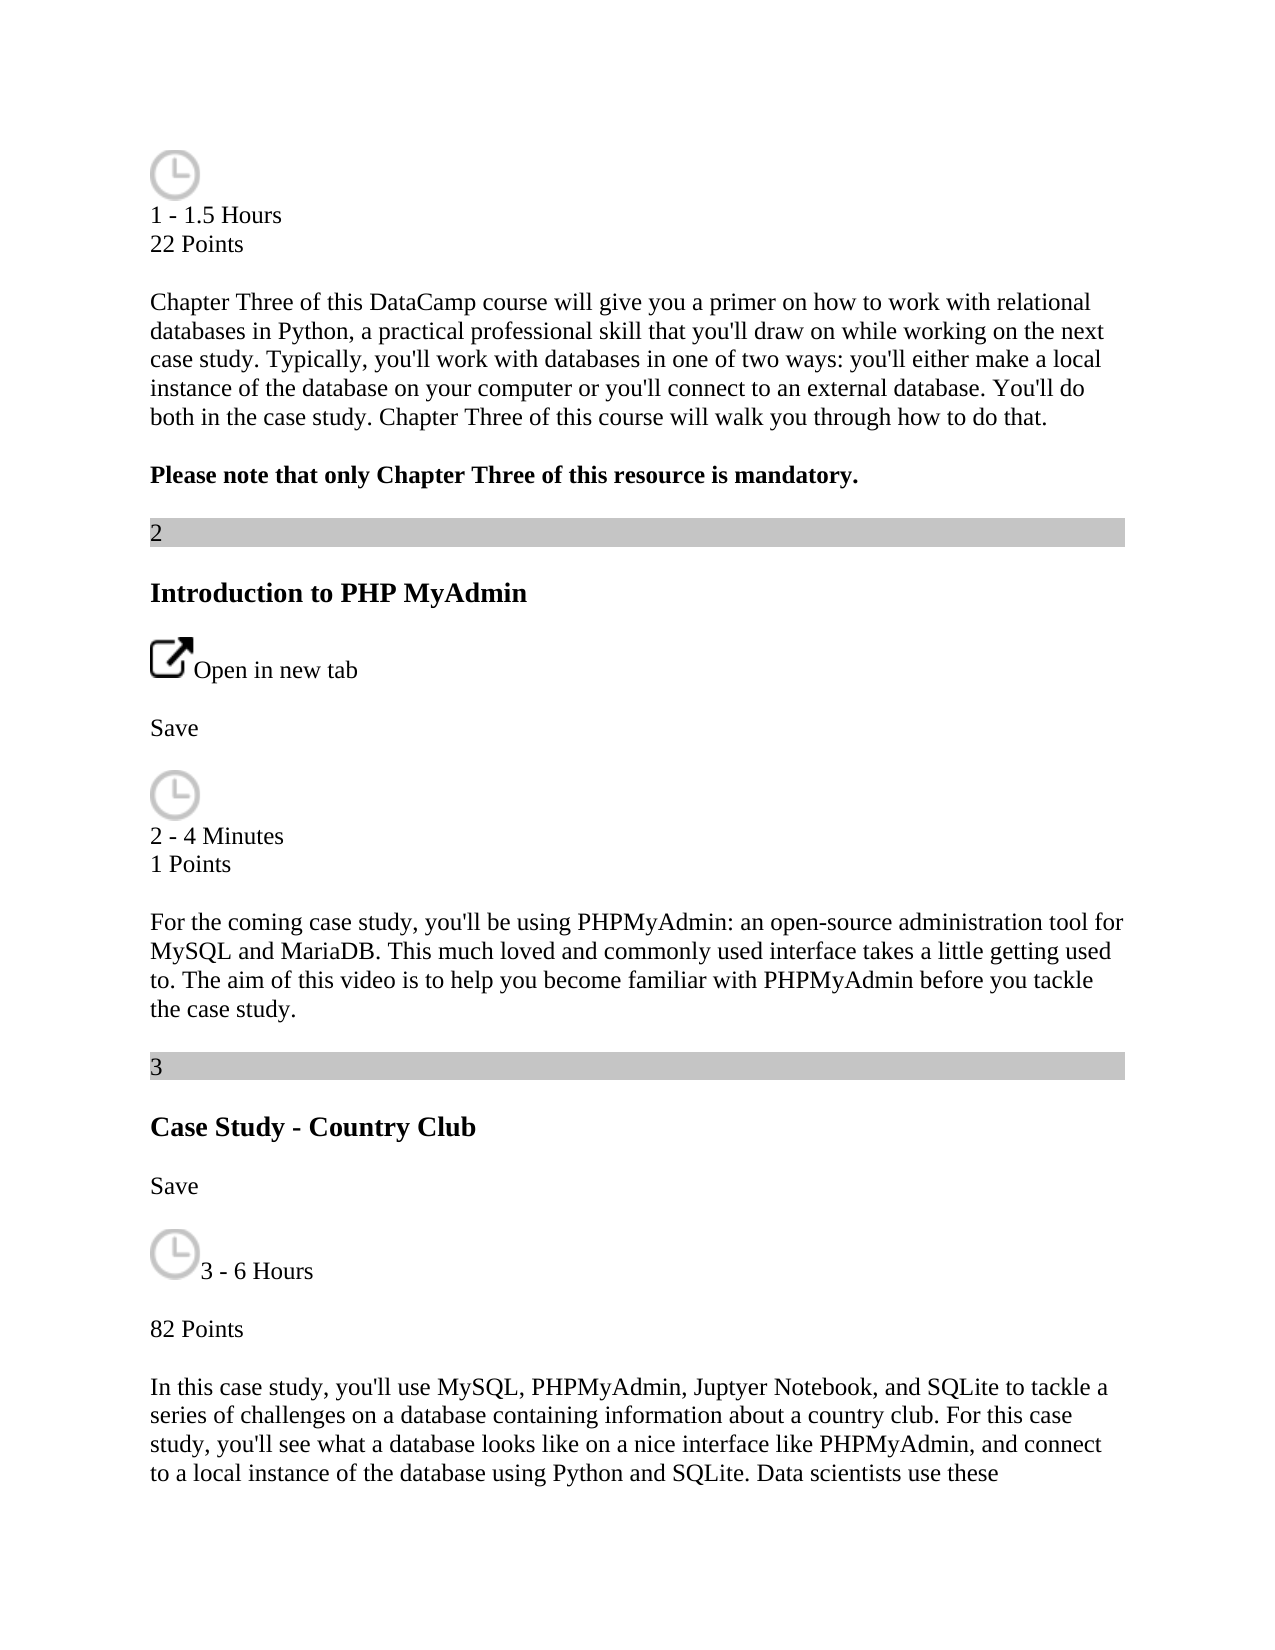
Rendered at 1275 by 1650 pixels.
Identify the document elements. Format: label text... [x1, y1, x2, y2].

text Please note that only Chapter Three of this resource is mandatory. [150, 460, 1125, 489]
picture [150, 637, 194, 678]
text 2 [150, 518, 1125, 547]
picture [150, 770, 201, 821]
text 22 Points [150, 229, 1125, 258]
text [150, 1372, 1125, 1487]
text Save [150, 1171, 1125, 1200]
picture [150, 1229, 201, 1280]
picture [150, 150, 201, 201]
text 3 - 6 Hours [150, 1229, 1125, 1285]
text Introduction to PHP MyAdmin [150, 576, 1125, 608]
text 82 Points [150, 1314, 1125, 1343]
text 1 Points [150, 849, 1125, 878]
text Case Study - Country Club [150, 1109, 1125, 1142]
text 3 [150, 1052, 1125, 1080]
text 1 - 1.5 Hours [150, 200, 1125, 229]
text Save [150, 713, 1125, 741]
text For the coming case study, you'll be using PHPMyAdmin: an open-source administration tool for MySQL and MariaDB. This much loved and commonly used interface takes a little getting used to. The aim of this video is to help you become familiar with PHPMyAdmin before you tackle the case study. [150, 907, 1125, 1022]
text Chapter Three of this DataCamp course will give you a primer on how to work with relational databases in Python, a practical professional skill that you'll draw on while working on the next case study. Typically, you'll work with databases in one of two ways: you'll either make a local instance of the database on your computer or you'll connect to an external database. You'll do both in the case study. Chapter Three of this course will walk you through how to do that. [150, 287, 1125, 431]
text Open in new tab [150, 637, 1125, 683]
text 2 - 4 Minutes [150, 821, 1125, 849]
